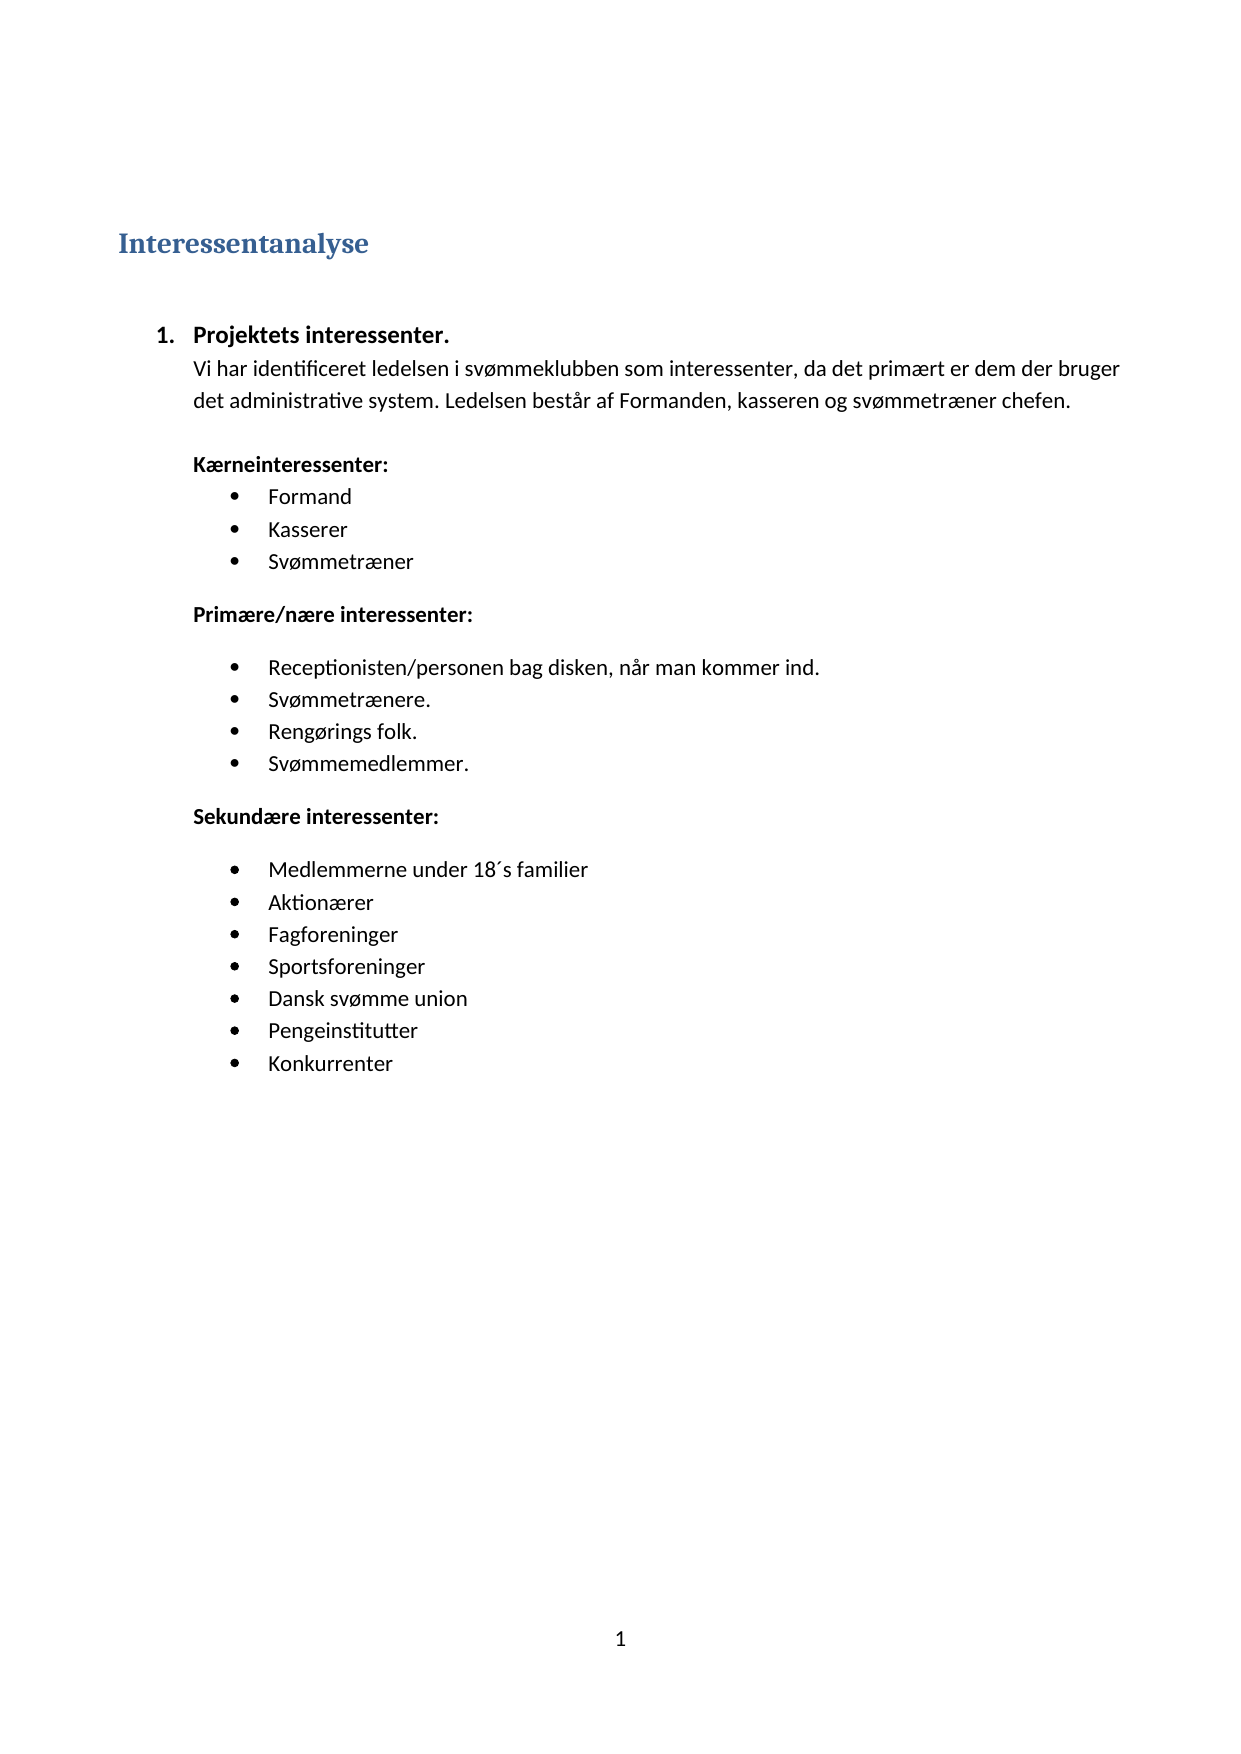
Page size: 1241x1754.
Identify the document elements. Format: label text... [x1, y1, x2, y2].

list Kærneinteressenter: [193, 450, 1122, 478]
list Rengørings folk. [231, 717, 1122, 745]
list Svømmetrænere. [231, 685, 1122, 713]
list Svømmetræner [231, 547, 1122, 575]
list Kasserer [231, 515, 1122, 543]
subtitle Interessentanalyse [118, 227, 1122, 261]
list Vi har identificeret ledelsen i svømmeklubben som interessenter, da det primært er dem der bruger det administrative system. Ledelsen består af Formanden, kasseren og svømmetræner chefen. [193, 354, 1122, 414]
text Primære/nære interessenter: [118, 600, 1122, 628]
list Pengeinstitutter [231, 1016, 1122, 1044]
text Sekundære interessenter: [118, 802, 1122, 831]
list Sportsforeninger [231, 952, 1122, 980]
list Formand [231, 482, 1122, 511]
list Receptionisten/personen bag disken, når man kommer ind. [231, 653, 1122, 681]
list Svømmemedlemmer. [231, 749, 1122, 777]
list Fagforeninger [231, 920, 1122, 948]
list Dansk svømme union [231, 984, 1122, 1012]
list Aktionærer [231, 888, 1122, 916]
list Projektets interessenter. [156, 319, 1122, 349]
list Konkurrenter [231, 1049, 1122, 1077]
list Medlemmerne under 18´s familier [231, 856, 1122, 883]
